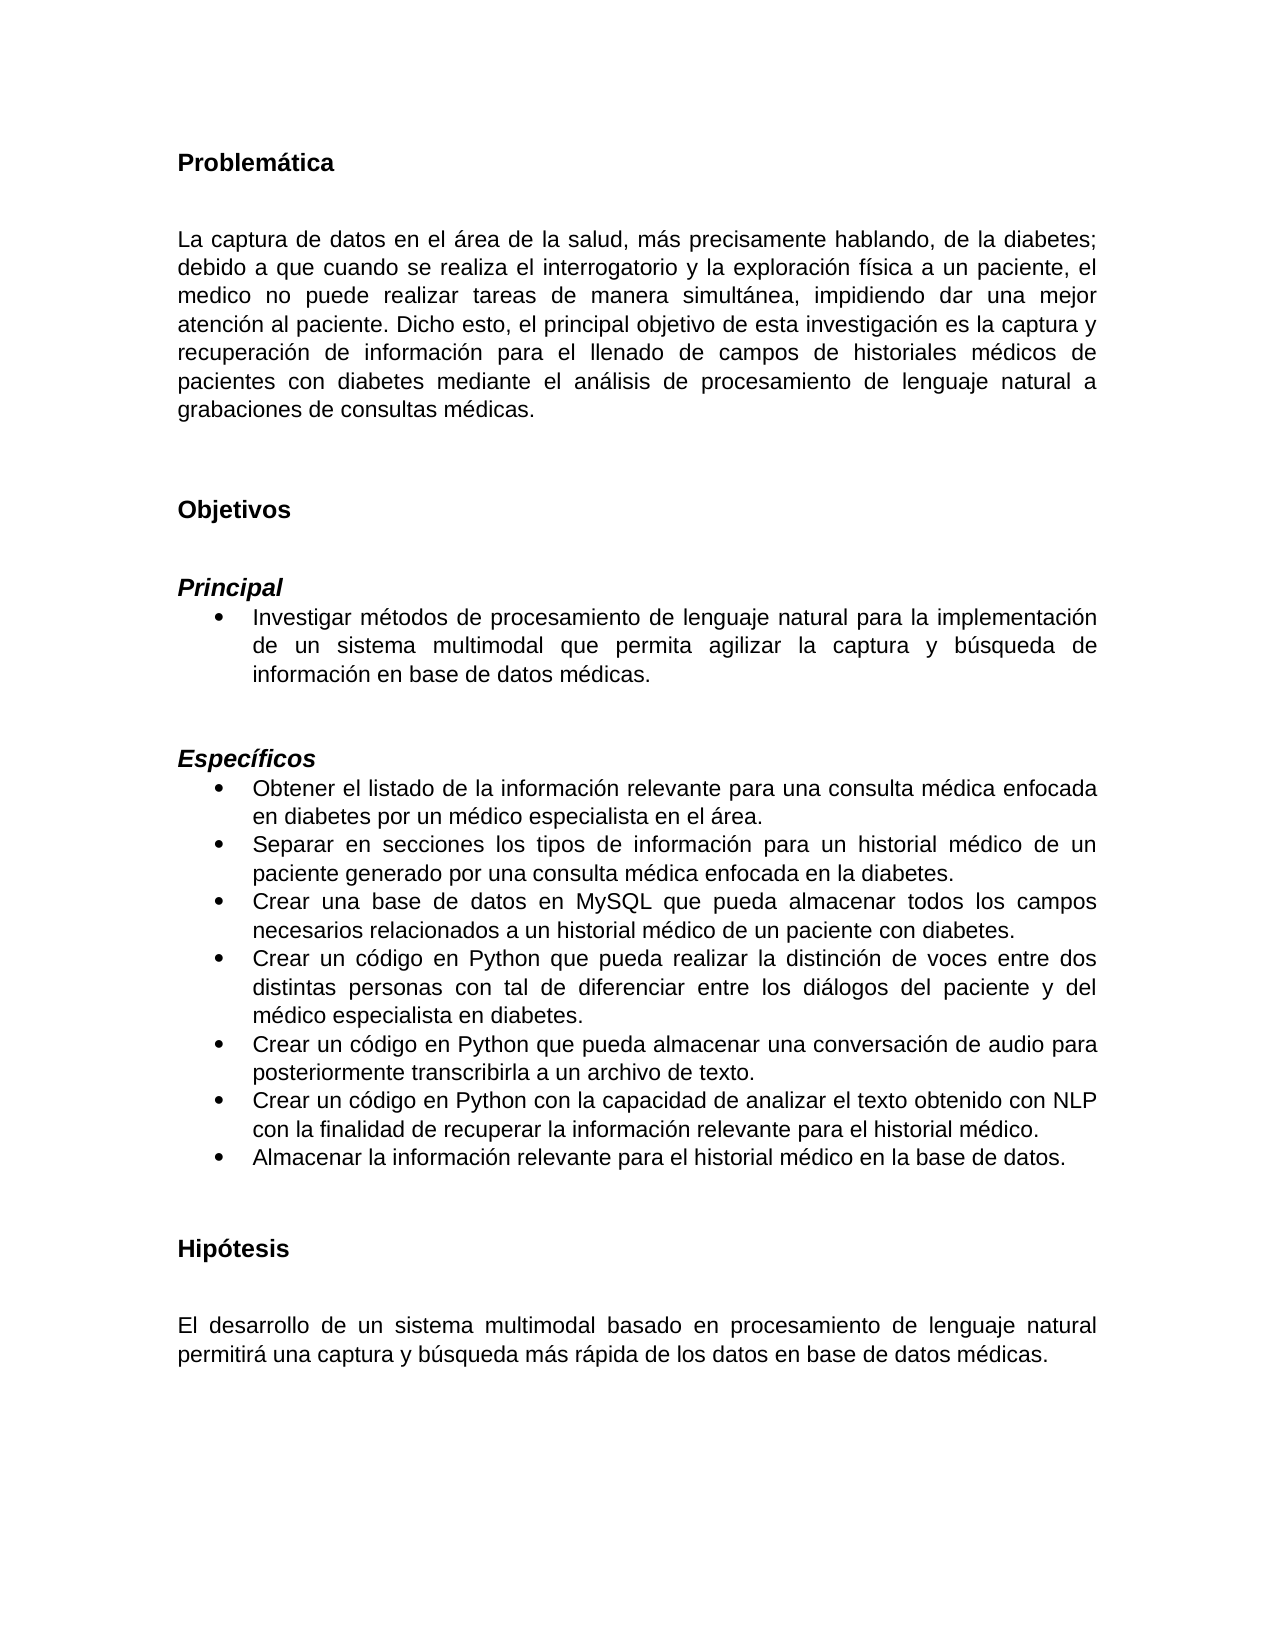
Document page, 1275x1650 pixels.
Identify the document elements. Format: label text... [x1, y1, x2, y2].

text El desarrollo de un sistema multimodal basado en procesamiento de lenguaje natural permitirá una captura y búsqueda más rápida de los datos en base de datos médicas. [177, 1312, 1098, 1367]
list Separar en secciones los tipos de información para un historial médico de un paciente generado por una consulta médica enfocada en la diabetes. [215, 831, 1098, 886]
subtitle Objetivos [177, 495, 1098, 523]
list Investigar métodos de procesamiento de lenguaje natural para la implementación de un sistema multimodal que permita agilizar la captura y búsqueda de información en base de datos médicas. [215, 604, 1098, 687]
list Obtener el listado de la información relevante para una consulta médica enfocada en diabetes por un médico especialista en el área. [215, 774, 1098, 829]
list Crear un código en Python que pueda realizar la distinción de voces entre dos distintas personas con tal de diferenciar entre los diálogos del paciente y del médico especialista en diabetes. [215, 945, 1098, 1028]
list Crear un código en Python con la capacidad de analizar el texto obtenido con NLP con la finalidad de recuperar la información relevante para el historial médico. [215, 1087, 1098, 1142]
subtitle Específicos [177, 743, 1098, 772]
list Crear una base de datos en MySQL que pueda almacenar todos los campos necesarios relacionados a un historial médico de un paciente con diabetes. [215, 888, 1098, 943]
subtitle Problemática [177, 148, 1098, 176]
list Almacenar la información relevante para el historial médico en la base de datos. [215, 1144, 1098, 1171]
text La captura de datos en el área de la salud, más precisamente hablando, de la diabetes; debido a que cuando se realiza el interrogatorio y la exploración física a un paciente, el medico no puede realizar tareas de manera simultánea, impidiendo dar una mejor atención al paciente. Dicho esto, el principal objetivo de esta investigación es la captura y recuperación de información para el llenado de campos de historiales médicos de pacientes con diabetes mediante el análisis de procesamiento de lenguaje natural a grabaciones de consultas médicas. [177, 226, 1098, 422]
subtitle Hipótesis [177, 1234, 1098, 1263]
subtitle Principal [177, 573, 1098, 601]
list Crear un código en Python que pueda almacenar una conversación de audio para posteriormente transcribirla a un archivo de texto. [215, 1031, 1098, 1085]
